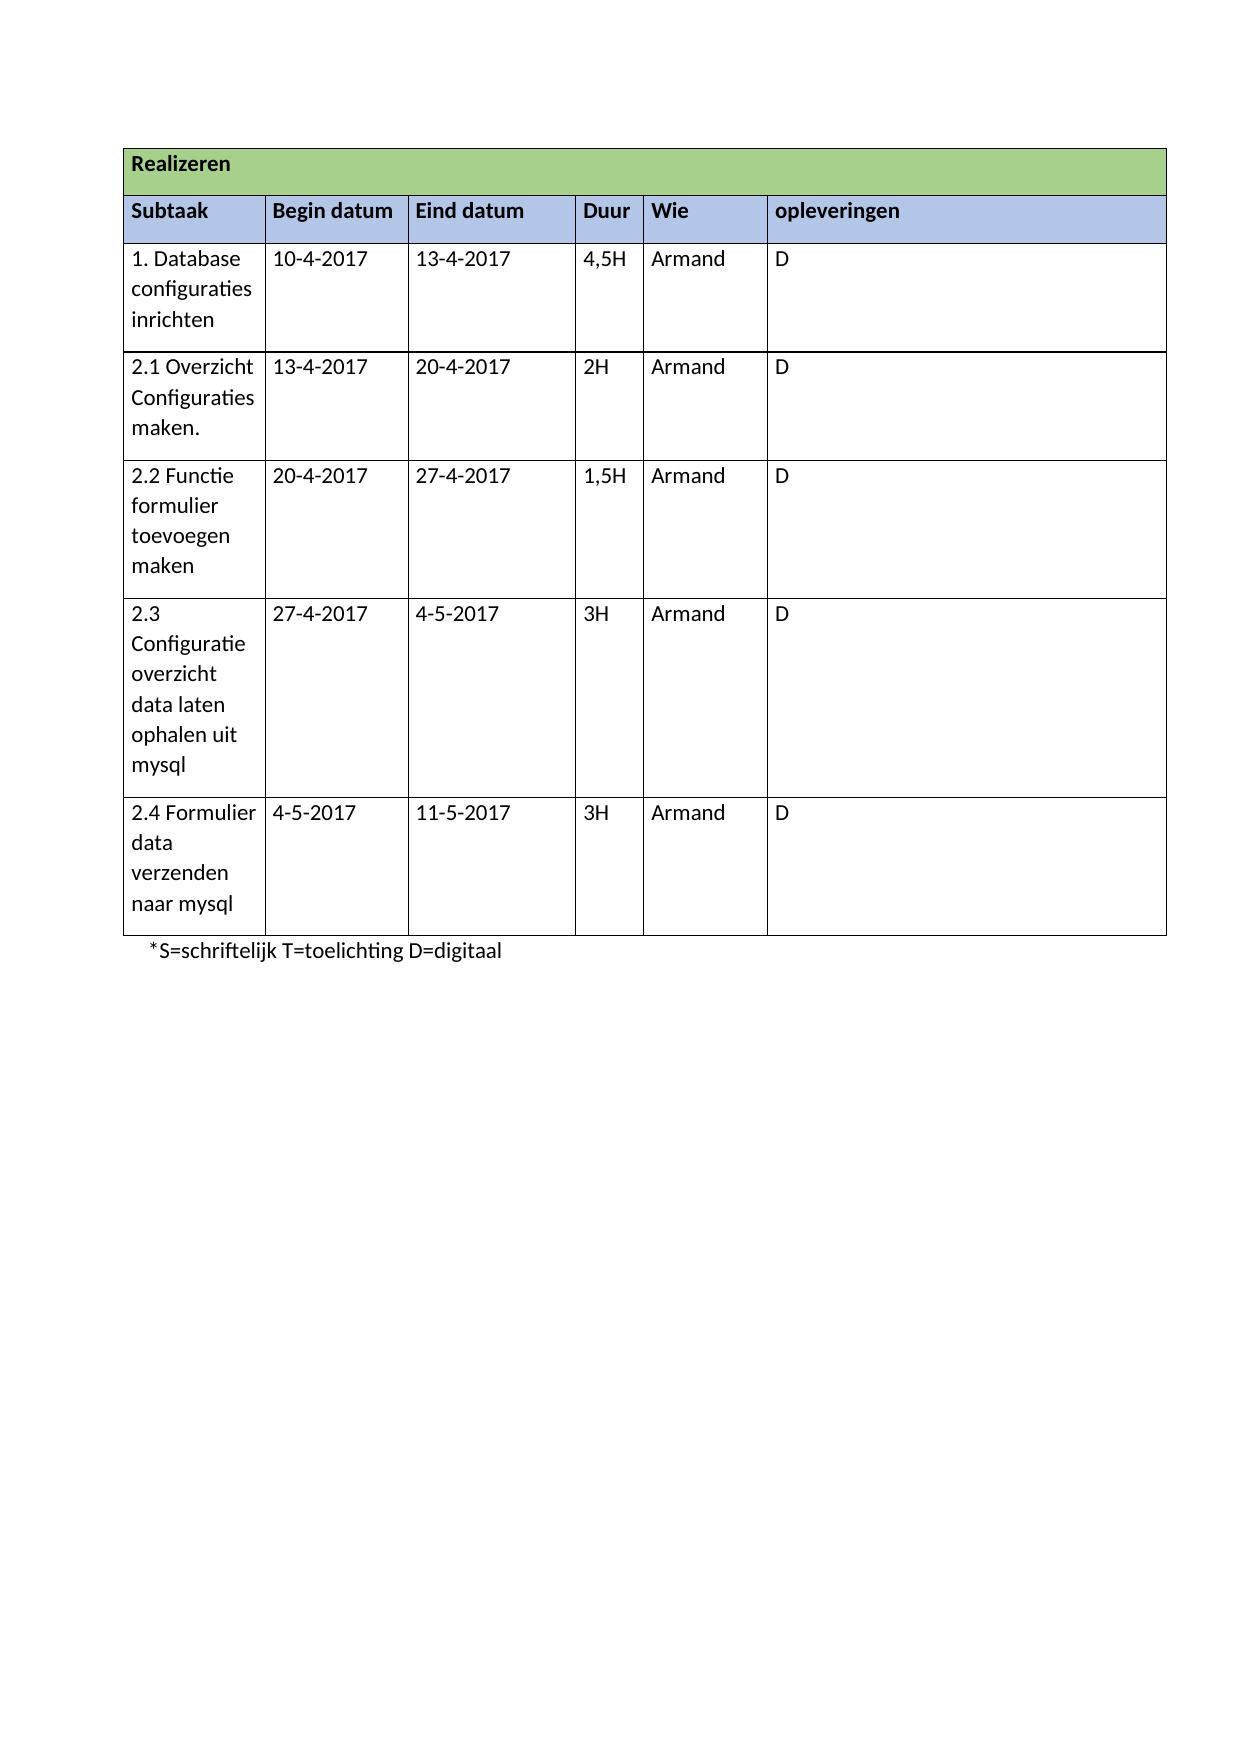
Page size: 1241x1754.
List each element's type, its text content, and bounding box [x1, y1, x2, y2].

table_cell Begin datum [266, 196, 408, 243]
table_cell 27-4-2017 [409, 461, 575, 598]
table_cell Armand [644, 353, 767, 460]
table_cell 10-4-2017 [266, 244, 408, 351]
table_cell 3H [576, 798, 643, 935]
table_cell Armand [644, 599, 767, 797]
table_cell Subtaak [124, 196, 265, 243]
table_cell 2.2 Functie formulier toevoegen maken [124, 461, 265, 598]
table_cell D [768, 244, 1166, 351]
table_cell 3H [576, 599, 643, 797]
table_cell 2.3 Configuratie overzicht data laten ophalen uit mysql [124, 599, 265, 797]
table_cell Armand [644, 244, 767, 351]
table_cell Armand [644, 798, 767, 935]
table_cell D [768, 798, 1166, 935]
table_cell D [768, 461, 1166, 598]
table_cell 4,5H [576, 244, 643, 351]
table_cell 4-5-2017 [266, 798, 408, 935]
table_cell 2H [576, 353, 643, 460]
table_cell 27-4-2017 [266, 599, 408, 797]
table_cell 1. Database configuraties inrichten [124, 244, 265, 351]
table_cell 2.1 Overzicht Configuraties maken. [124, 353, 265, 460]
text *S=schriftelijk T=toelichting D=digitaal [148, 936, 1093, 964]
table_cell Armand [644, 461, 767, 598]
table_cell Duur [576, 196, 643, 243]
table_cell 2.4 Formulier data verzenden naar mysql [124, 798, 265, 935]
table_cell 13-4-2017 [266, 353, 408, 460]
table_cell 1,5H [576, 461, 643, 598]
table_cell 20-4-2017 [409, 353, 575, 460]
table_cell 4-5-2017 [409, 599, 575, 797]
table_cell D [768, 599, 1166, 797]
table_cell Eind datum [409, 196, 575, 243]
table_cell opleveringen [768, 196, 1166, 243]
table_header Realizeren [124, 149, 1166, 195]
table_cell Wie [644, 196, 767, 243]
table_cell D [768, 353, 1166, 460]
table_cell 13-4-2017 [409, 244, 575, 351]
table_cell 20-4-2017 [266, 461, 408, 598]
table_cell 11-5-2017 [409, 798, 575, 935]
